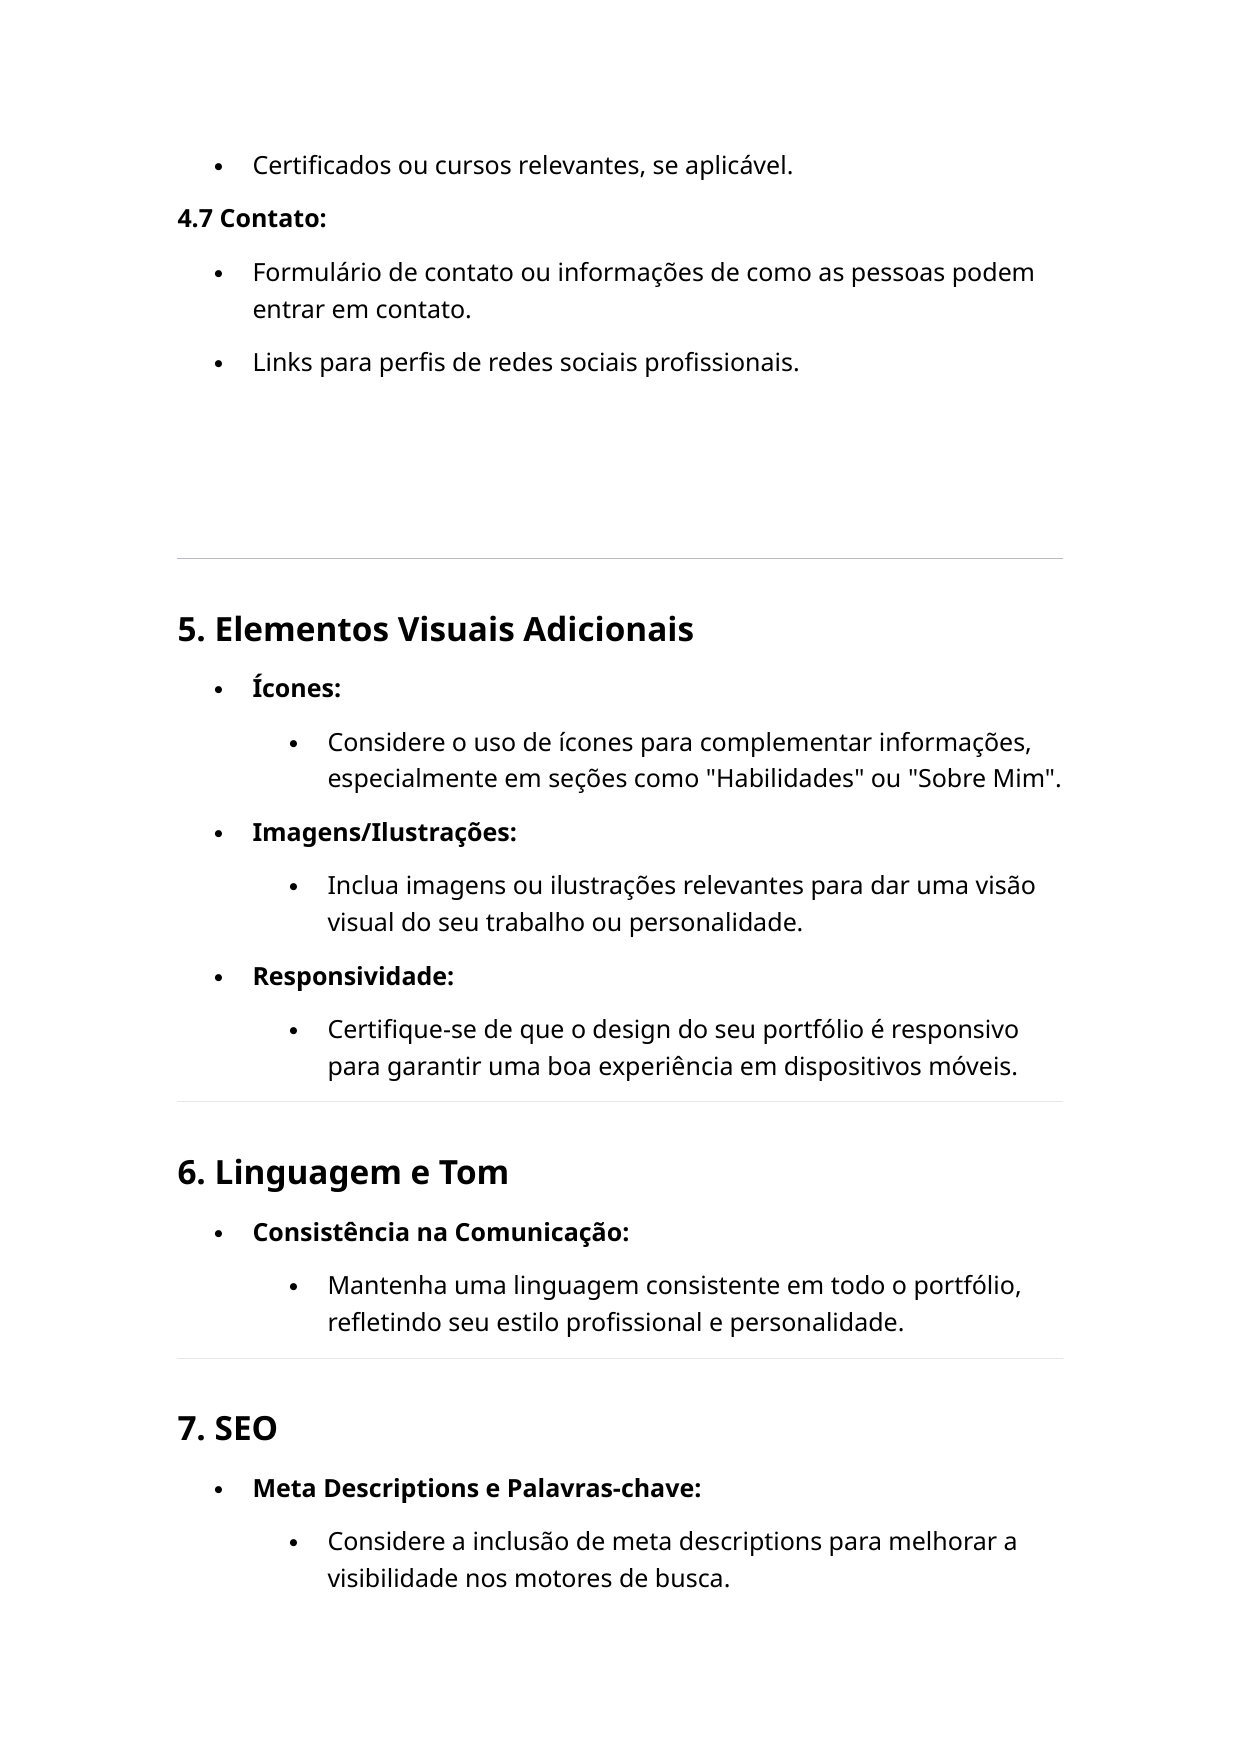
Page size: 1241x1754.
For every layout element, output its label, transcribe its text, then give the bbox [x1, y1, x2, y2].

text 4.7 Contato: [177, 201, 1063, 235]
list Mantenha uma linguagem consistente em todo o portfólio, refletindo seu estilo profissional e personalidade. [290, 1268, 1063, 1339]
list Certificados ou cursos relevantes, se aplicável. [215, 148, 1063, 182]
list Meta Descriptions e Palavras-chave: [215, 1471, 1063, 1504]
text 7. SEO [177, 1405, 1063, 1450]
list Formulário de contato ou informações de como as pessoas podem entrar em contato. [215, 254, 1063, 325]
list Inclua imagens ou ilustrações relevantes para dar uma visão visual do seu trabalho ou personalidade. [290, 868, 1063, 939]
text 5. Elementos Visuais Adicionais [177, 605, 1063, 651]
list Ícones: [215, 671, 1063, 705]
list Responsividade: [215, 958, 1063, 992]
list Certifique-se de que o design do seu portfólio é responsivo para garantir uma boa experiência em dispositivos móveis. [290, 1012, 1063, 1082]
list Imagens/Ilustrações: [215, 814, 1063, 849]
text 6. Linguagem e Tom [177, 1149, 1063, 1194]
list Links para perfis de redes sociais profissionais. [215, 345, 1063, 379]
list Considere o uso de ícones para complementar informações, especialmente em seções como "Habilidades" ou "Sobre Mim". [290, 724, 1063, 795]
list Considere a inclusão de meta descriptions para melhorar a visibilidade nos motores de busca. [290, 1524, 1063, 1595]
list Consistência na Comunicação: [215, 1214, 1063, 1248]
